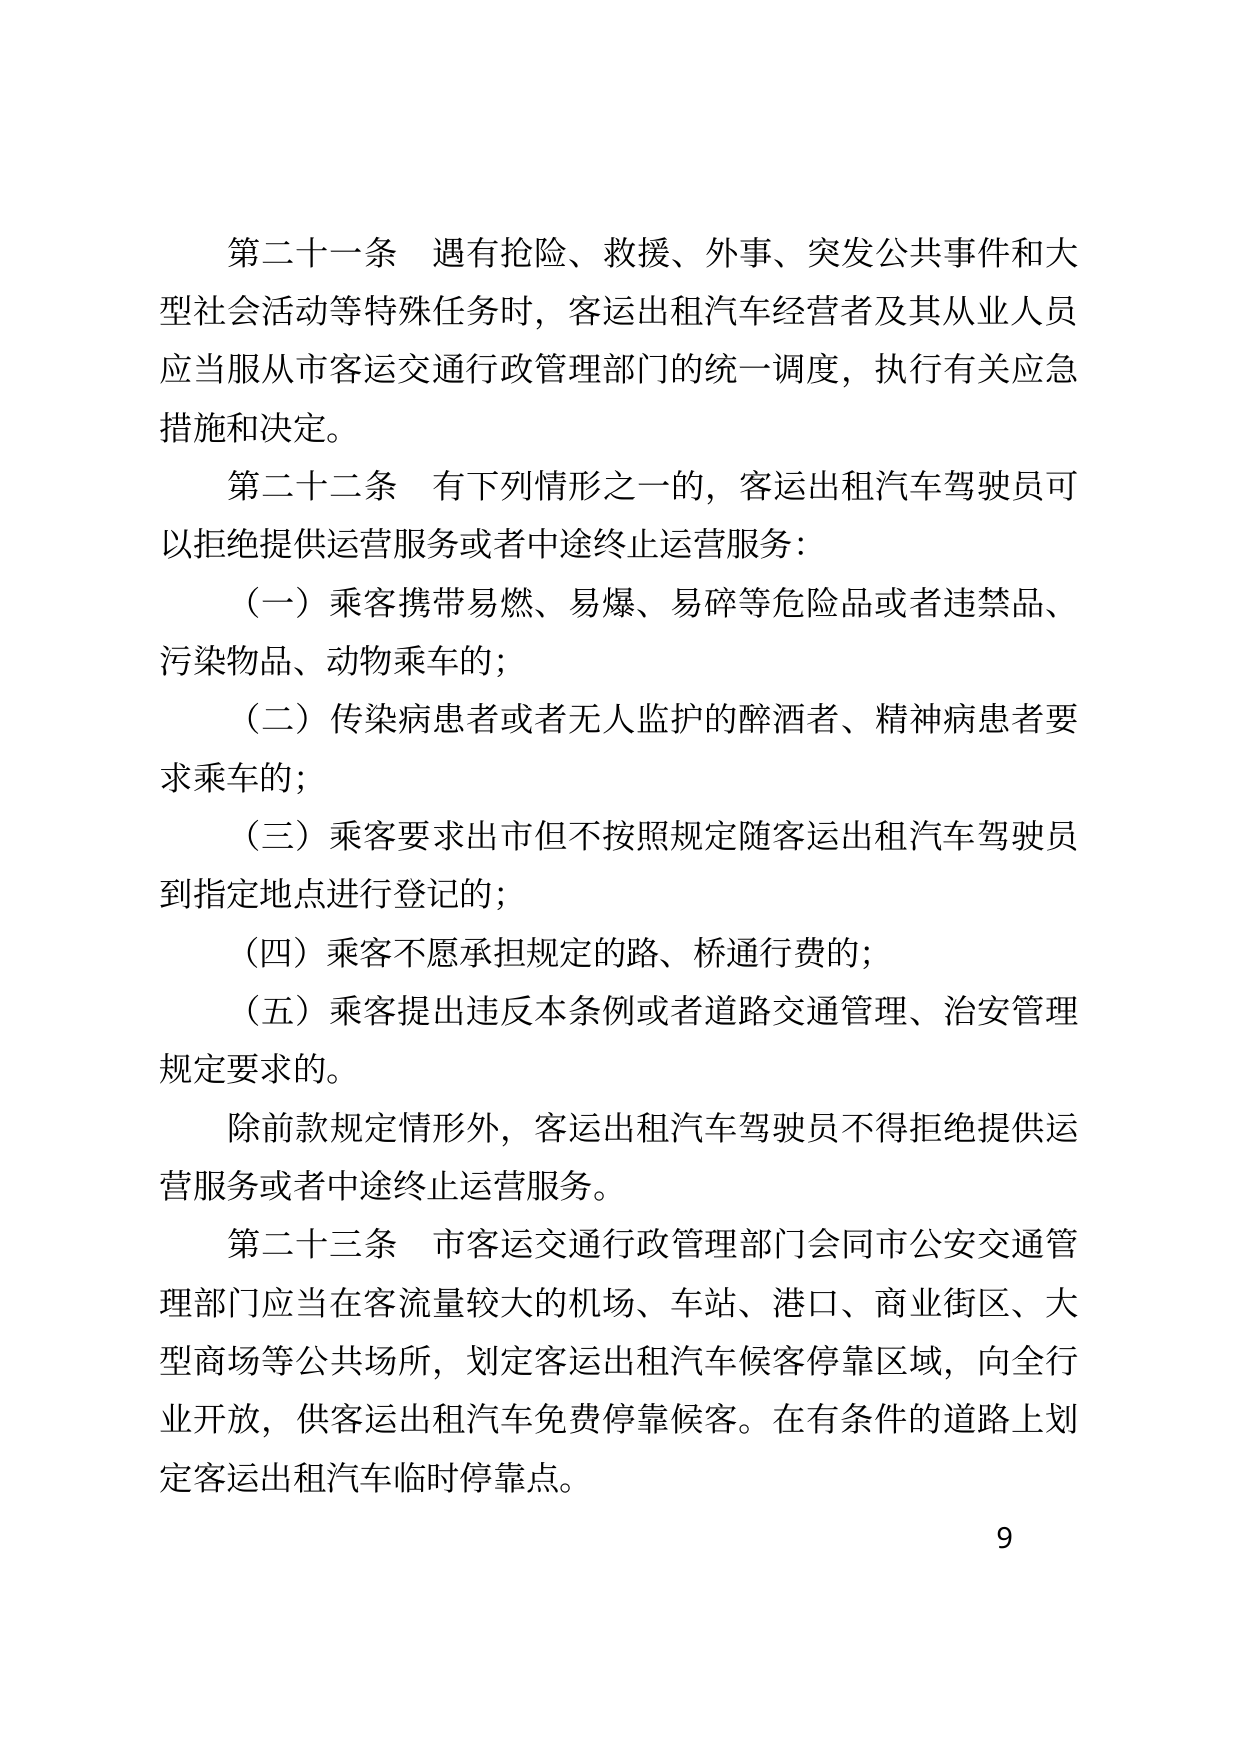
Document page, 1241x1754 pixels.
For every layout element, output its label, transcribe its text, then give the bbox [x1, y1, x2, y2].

text 第二十三条 市客运交通行政管理部门会同市公安交通管理部门应当在客流量较大的机场、车站、港口、商业街区、大型商场等公共场所，划定客运出租汽车候客停靠区域，向全行业开放，供客运出租汽车免费停靠候客。在有条件的道路上划定客运出租汽车临时停靠点。 [159, 1210, 1081, 1502]
text 第二十一条 遇有抢险、救援、外事、突发公共事件和大型社会活动等特殊任务时，客运出租汽车经营者及其从业人员应当服从市客运交通行政管理部门的统一调度，执行有关应急措施和决定。 [159, 218, 1081, 452]
text （二）传染病患者或者无人监护的醉酒者、精神病患者要求乘车的； [159, 685, 1081, 802]
text （三）乘客要求出市但不按照规定随客运出租汽车驾驶员到指定地点进行登记的； [159, 802, 1081, 918]
text 第二十二条 有下列情形之一的，客运出租汽车驾驶员可以拒绝提供运营服务或者中途终止运营服务： [159, 452, 1081, 568]
text （五）乘客提出违反本条例或者道路交通管理、治安管理规定要求的。 [159, 977, 1081, 1093]
text （四）乘客不愿承担规定的路、桥通行费的； [159, 918, 1081, 977]
text 除前款规定情形外，客运出租汽车驾驶员不得拒绝提供运营服务或者中途终止运营服务。 [159, 1093, 1081, 1210]
text （一）乘客携带易燃、易爆、易碎等危险品或者违禁品、污染物品、动物乘车的； [159, 568, 1081, 685]
